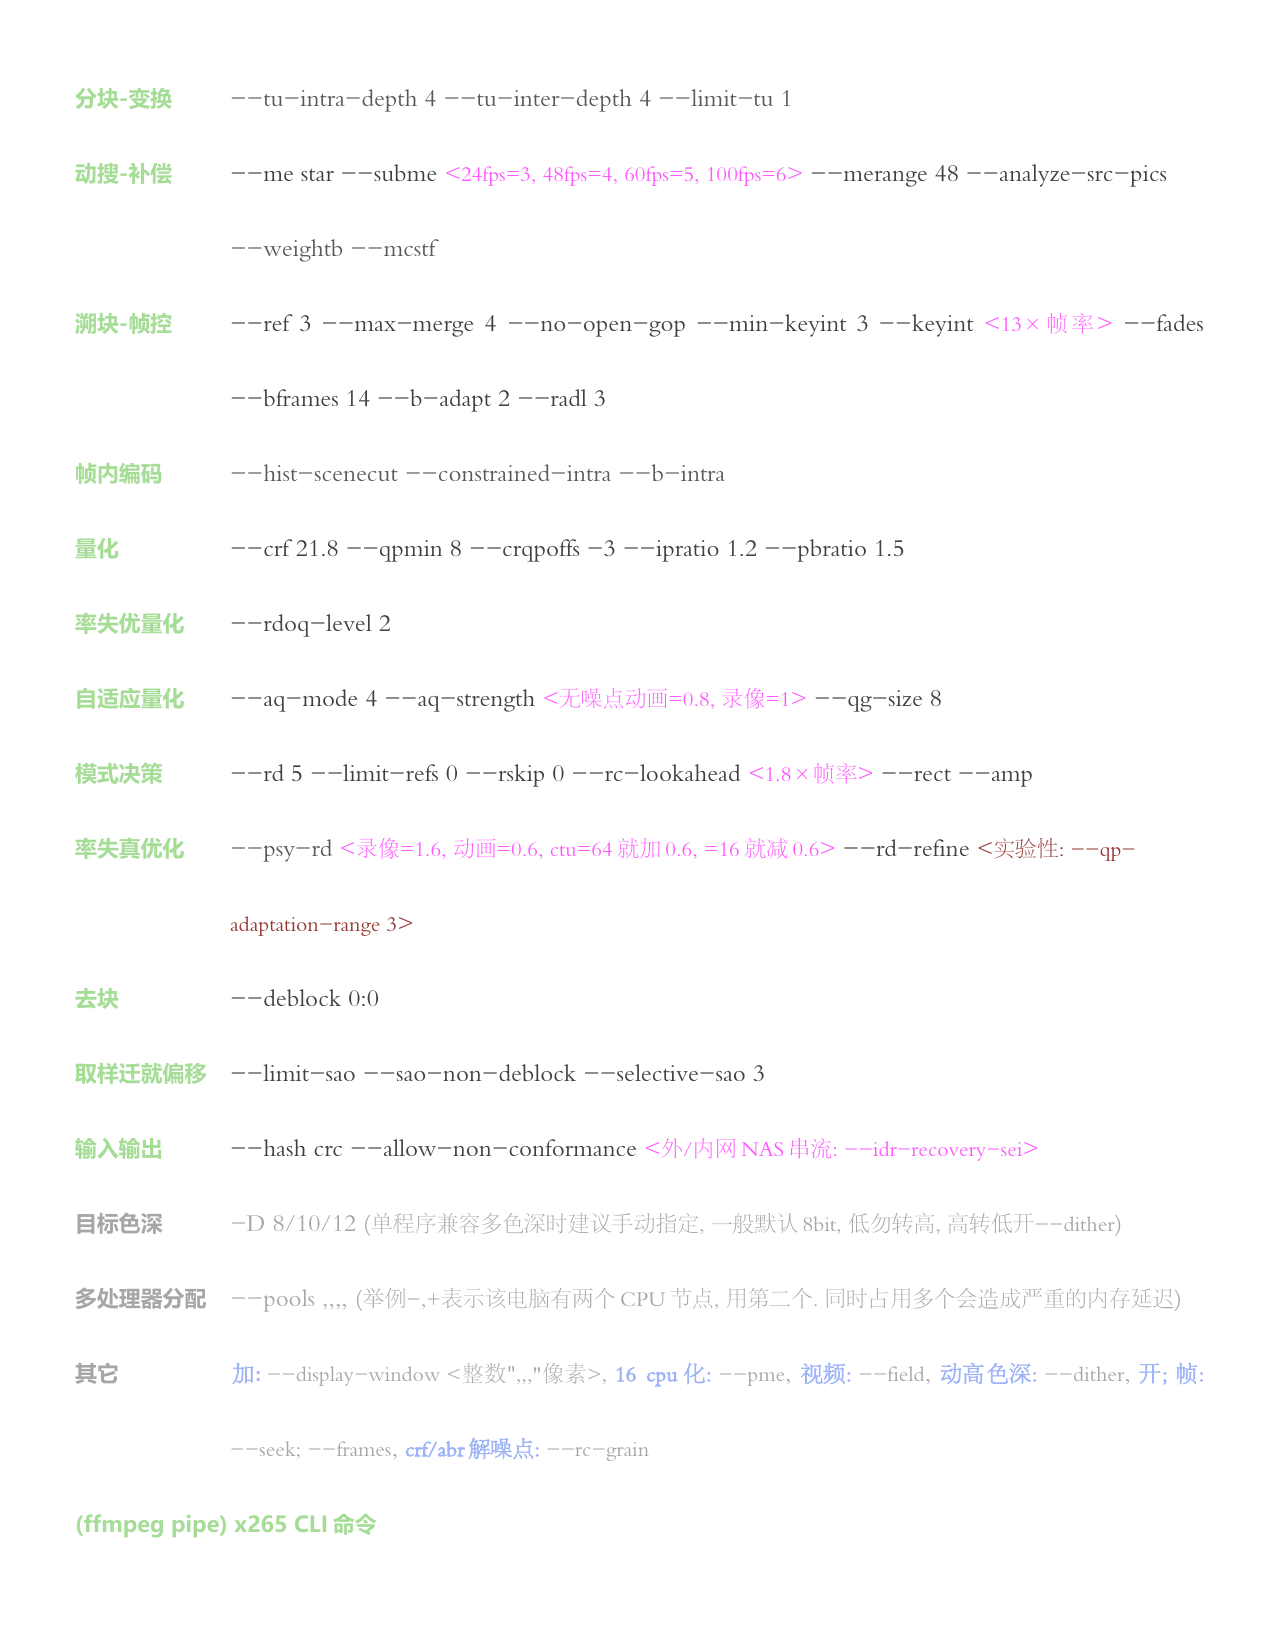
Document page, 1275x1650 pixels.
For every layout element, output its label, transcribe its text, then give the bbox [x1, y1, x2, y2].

text (ffmpeg pipe) x265 CLI命令 [75, 1506, 1200, 1540]
